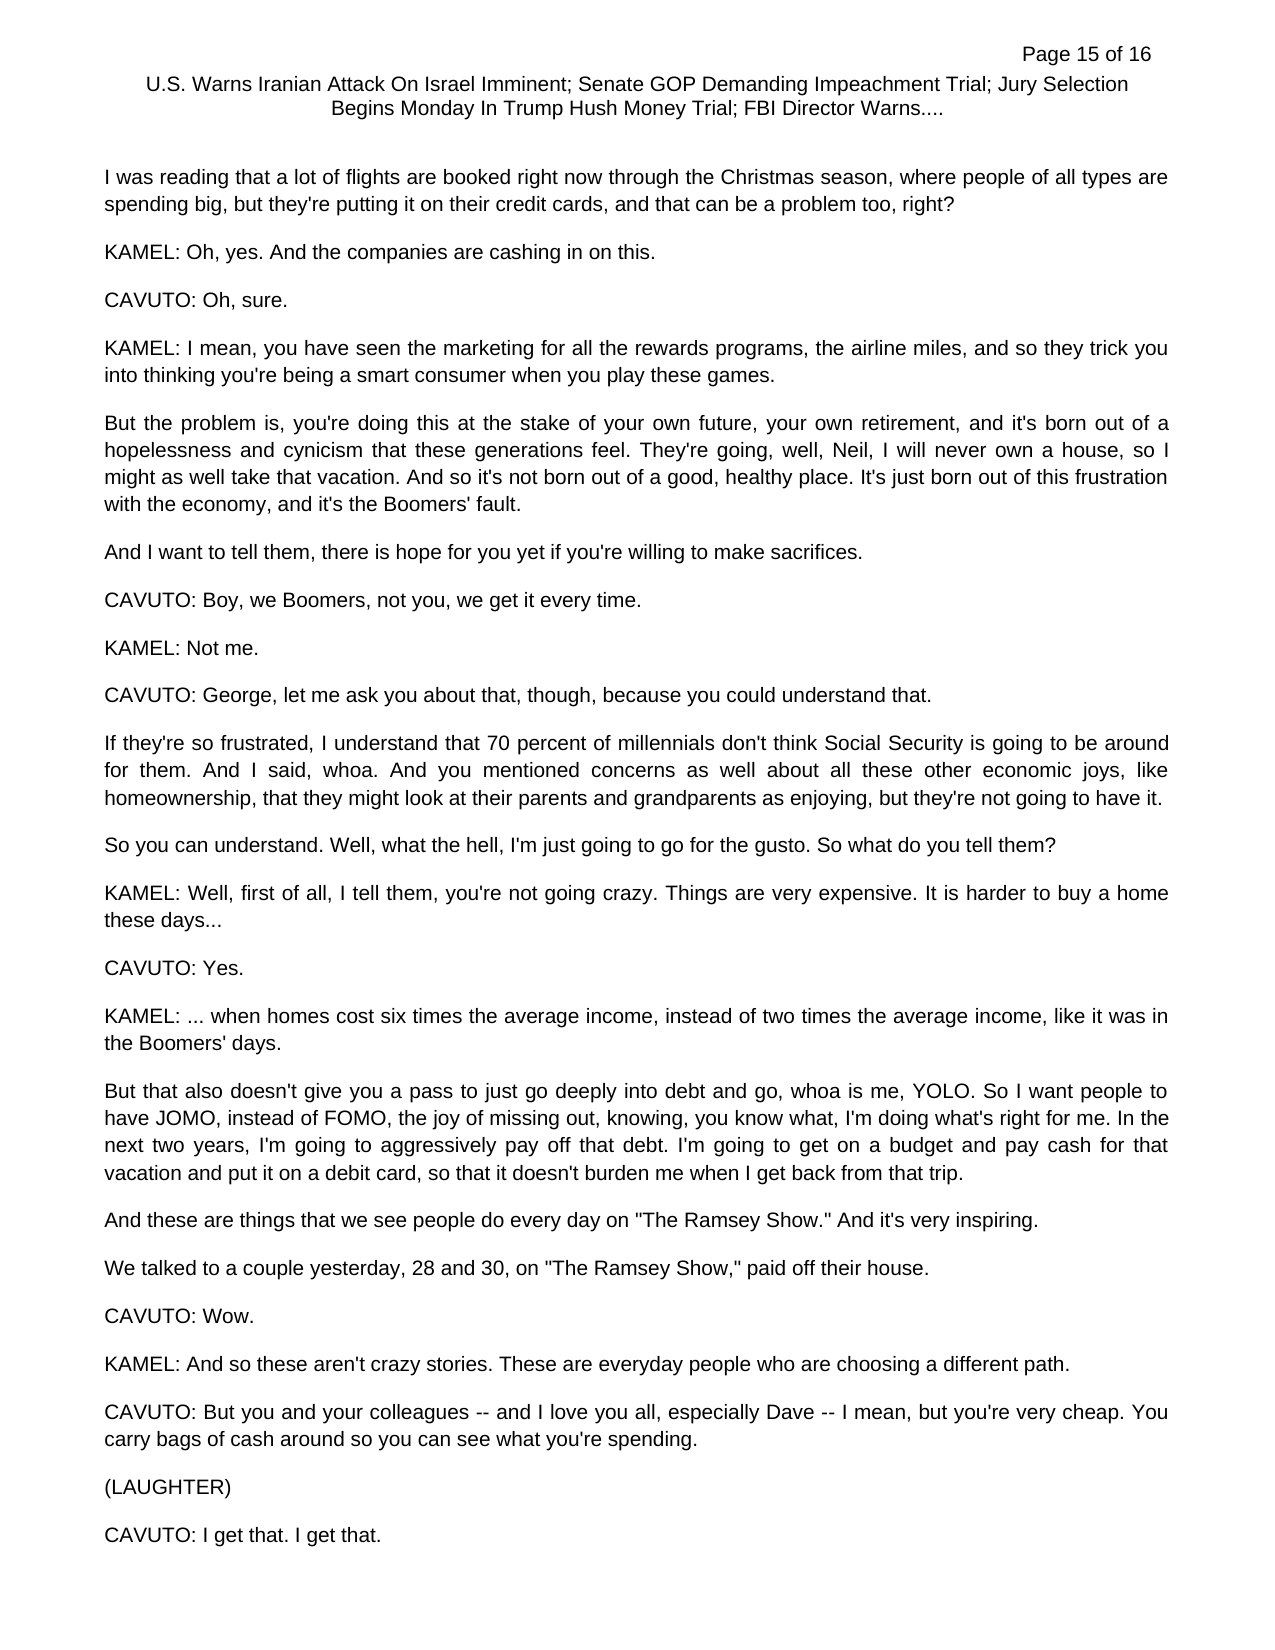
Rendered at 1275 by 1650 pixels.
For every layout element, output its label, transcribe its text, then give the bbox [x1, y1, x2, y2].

text CAVUTO: But you and your colleagues -- and I love you all, especially Dave -- I mean, but you're very cheap. You carry bags of cash around so you can see what you're spending. [104, 1397, 1171, 1451]
text And these are things that we see people do every day on "The Ramsey Show." And it's very inspiring. [104, 1205, 1171, 1232]
text KAMEL: Well, first of all, I tell them, you're not going crazy. Things are very expensive. It is harder to buy a home these days... [104, 878, 1171, 932]
text I was reading that a lot of flights are booked right now through the Christmas season, where people of all types are spending big, but they're putting it on their credit cards, and that can be a problem too, right? [104, 161, 1171, 216]
text CAVUTO: I get that. I get that. [104, 1520, 1171, 1547]
text And I want to tell them, there is hope for you yet if you're willing to make sacrifices. [104, 536, 1171, 563]
text KAMEL: I mean, you have seen the marketing for all the rewards programs, the airline miles, and so they trick you into thinking you're being a smart consumer when you play these games. [104, 332, 1171, 386]
text KAMEL: And so these aren't crazy stories. These are everyday people who are choosing a different path. [104, 1349, 1171, 1376]
text CAVUTO: George, let me ask you about that, though, because you could understand that. [104, 680, 1171, 707]
text CAVUTO: Oh, sure. [104, 284, 1171, 311]
text So you can understand. Well, what the hell, I'm just going to go for the gusto. So what do you tell them? [104, 830, 1171, 857]
text But the problem is, you're doing this at the stake of your own future, your own retirement, and it's born out of a hopelessness and cynicism that these generations feel. They're going, well, Neil, I will never own a house, so I might as well take that vacation. And so it's not born out of a good, healthy place. It's just born out of this frustration with the economy, and it's the Boomers' fault. [104, 407, 1171, 516]
text KAMEL: Oh, yes. And the companies are cashing in on this. [104, 236, 1171, 263]
text (LAUGHTER) [104, 1472, 1171, 1499]
text CAVUTO: Yes. [104, 953, 1171, 980]
text KAMEL: Not me. [104, 632, 1171, 659]
text KAMEL: ... when homes cost six times the average income, instead of two times the average income, like it was in the Boomers' days. [104, 1001, 1171, 1055]
text If they're so frustrated, I understand that 70 percent of millennials don't think Social Security is going to be around for them. And I said, whoa. And you mentioned concerns as well about all these other economic joys, like homeownership, that they might look at their parents and grandparents as enjoying, but they're not going to have it. [104, 728, 1171, 809]
text We talked to a couple yesterday, 28 and 30, on "The Ramsey Show," paid off their house. [104, 1253, 1171, 1280]
text CAVUTO: Wow. [104, 1301, 1171, 1328]
text CAVUTO: Boy, we Boomers, not you, we get it every time. [104, 584, 1171, 611]
text But that also doesn't give you a pass to just go deeply into debt and go, whoa is me, YOLO. So I want people to have JOMO, instead of FOMO, the joy of missing out, knowing, you know what, I'm doing what's right for me. In the next two years, I'm going to aggressively pay off that debt. I'm going to get on a budget and pay cash for that vacation and put it on a debit card, so that it doesn't burden me when I get back from that trip. [104, 1076, 1171, 1184]
